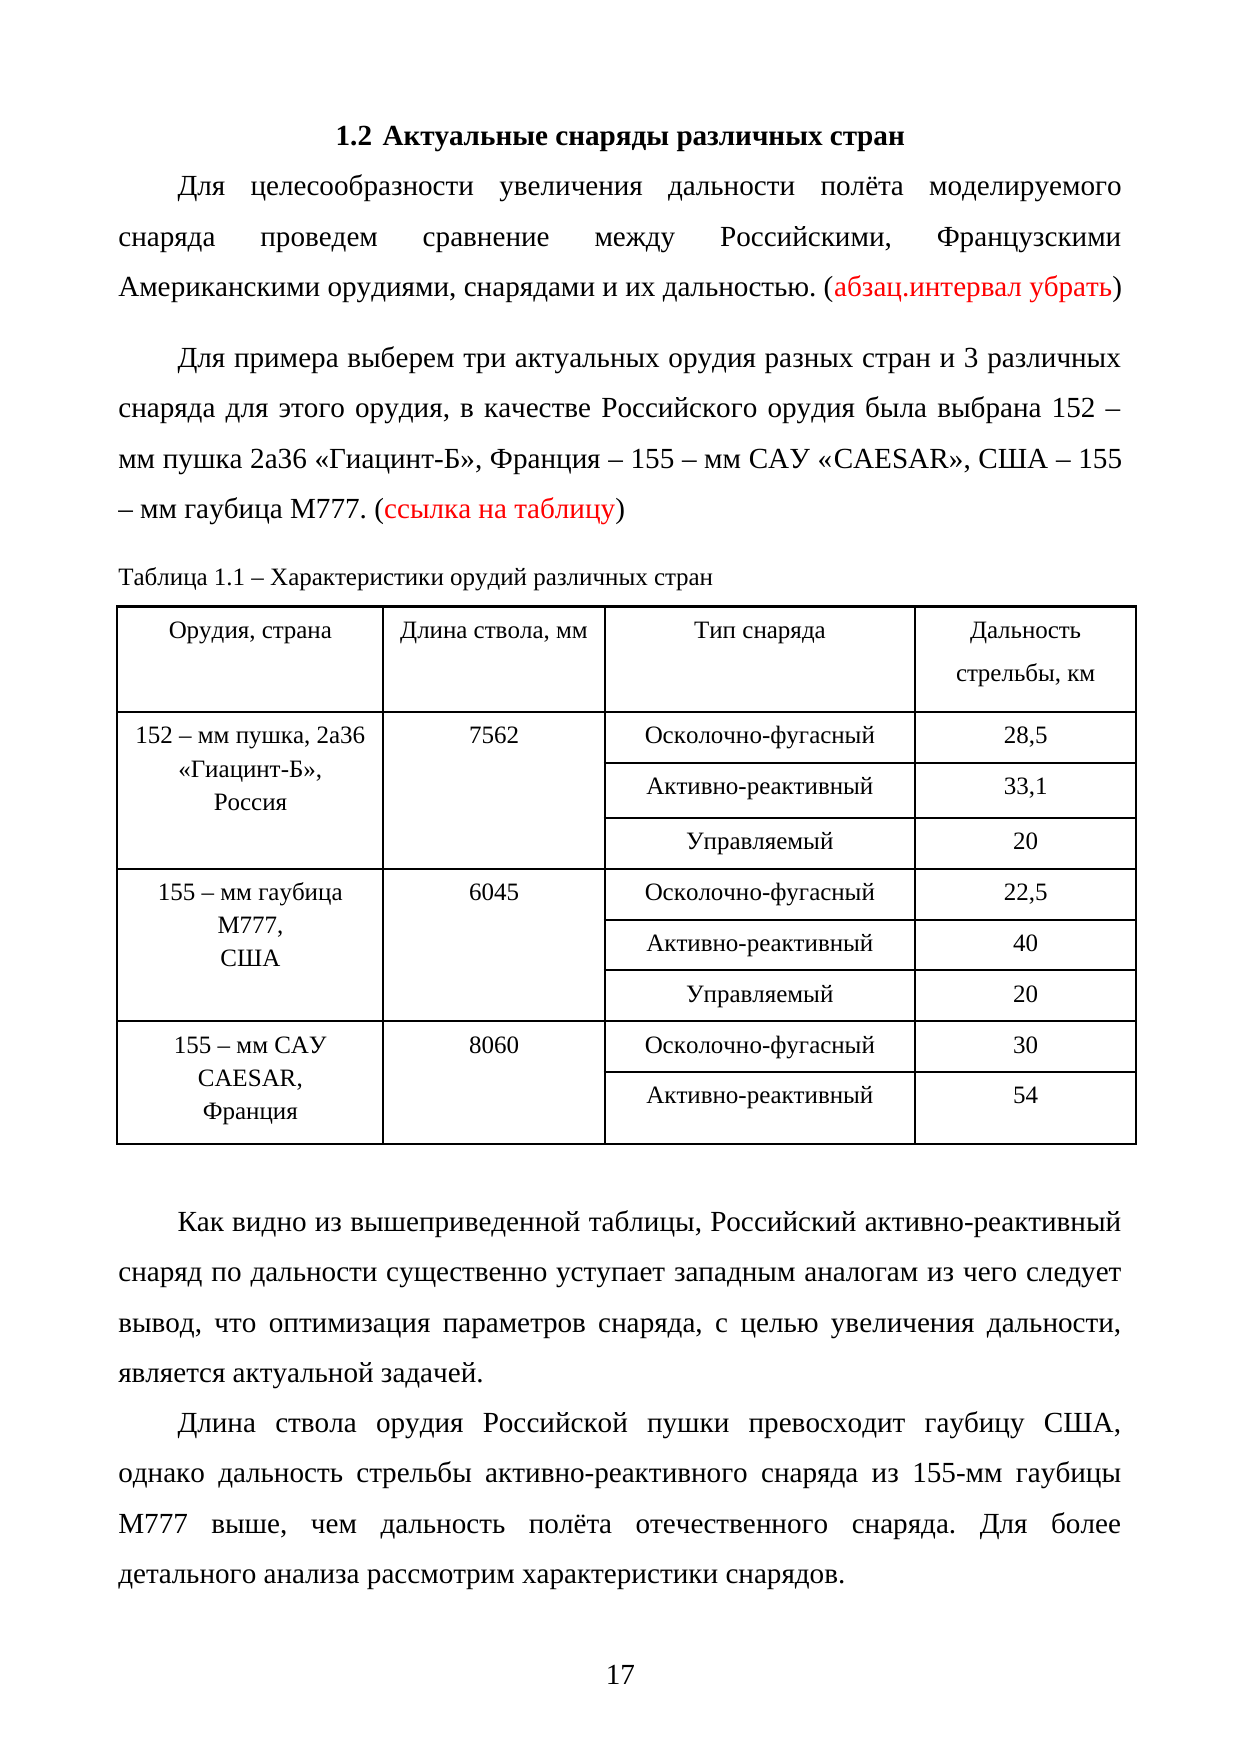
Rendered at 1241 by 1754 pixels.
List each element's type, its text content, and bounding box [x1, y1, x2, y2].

table_header Тип снаряда [606, 608, 914, 711]
text Как видно из вышеприведенной таблицы, Российский активно-реактивный снаряд по дальности существенно уступает западным аналогам из чего следует вывод, что оптимизация параметров снаряда, с целью увеличения дальности, является актуальной задачей. [118, 1204, 1122, 1388]
table_header Дальность стрельбы, км [916, 608, 1135, 711]
table_cell Осколочно-фугасный [606, 1022, 914, 1071]
table_cell Активно-реактивный [606, 1073, 914, 1143]
table_cell Управляемый [606, 971, 914, 1020]
table_cell 33,1 [916, 764, 1135, 817]
table_cell 54 [916, 1073, 1135, 1143]
text Таблица 1.1 – Характеристики орудий различных стран [118, 562, 1122, 591]
subtitle Актуальные снаряды различных стран [118, 118, 1122, 152]
table_cell 6045 [384, 870, 604, 1020]
table_cell Управляемый [606, 819, 914, 868]
table_cell Осколочно-фугасный [606, 870, 914, 918]
table_cell 28,5 [916, 713, 1135, 762]
text Для целесообразности увеличения дальности полёта моделируемого снаряда проведем сравнение между Российскими, Французскими Американскими орудиями, снарядами и их дальностью. (абзац.интервал убрать) [118, 168, 1122, 303]
text Длина ствола орудия Российской пушки превосходит гаубицу США, однако дальность стрельбы активно-реактивного снаряда из 155-мм гаубицы М777 выше, чем дальность полёта отечественного снаряда. Для более детального анализа рассмотрим характеристики снарядов. [118, 1405, 1122, 1590]
table_header Орудия, страна [118, 608, 382, 711]
table_cell 30 [916, 1022, 1135, 1071]
table_cell Осколочно-фугасный [606, 713, 914, 762]
table_cell 152 – мм пушка, 2а36 «Гиацинт-Б», Россия [118, 713, 382, 868]
table_cell 20 [916, 819, 1135, 868]
table_cell 40 [916, 921, 1135, 969]
table_cell 8060 [384, 1022, 604, 1143]
text Для примера выберем три актуальных орудия разных стран и 3 различных снаряда для этого орудия, в качестве Российского орудия была выбрана 152 – мм пушка 2а36 «Гиацинт-Б», Франция – 155 – мм САУ «CAESAR», США – 155 – мм гаубица М777. (ссылка на таблицу) [118, 340, 1122, 525]
table_cell 20 [916, 971, 1135, 1020]
table_cell Активно-реактивный [606, 921, 914, 969]
table_cell 22,5 [916, 870, 1135, 918]
table_header Длина ствола, мм [384, 608, 604, 711]
table_cell 155 – мм гаубица М777, США [118, 870, 382, 1020]
table_cell 7562 [384, 713, 604, 868]
table_cell Активно-реактивный [606, 764, 914, 817]
table_cell 155 – мм САУ CAESAR, Франция [118, 1022, 382, 1143]
